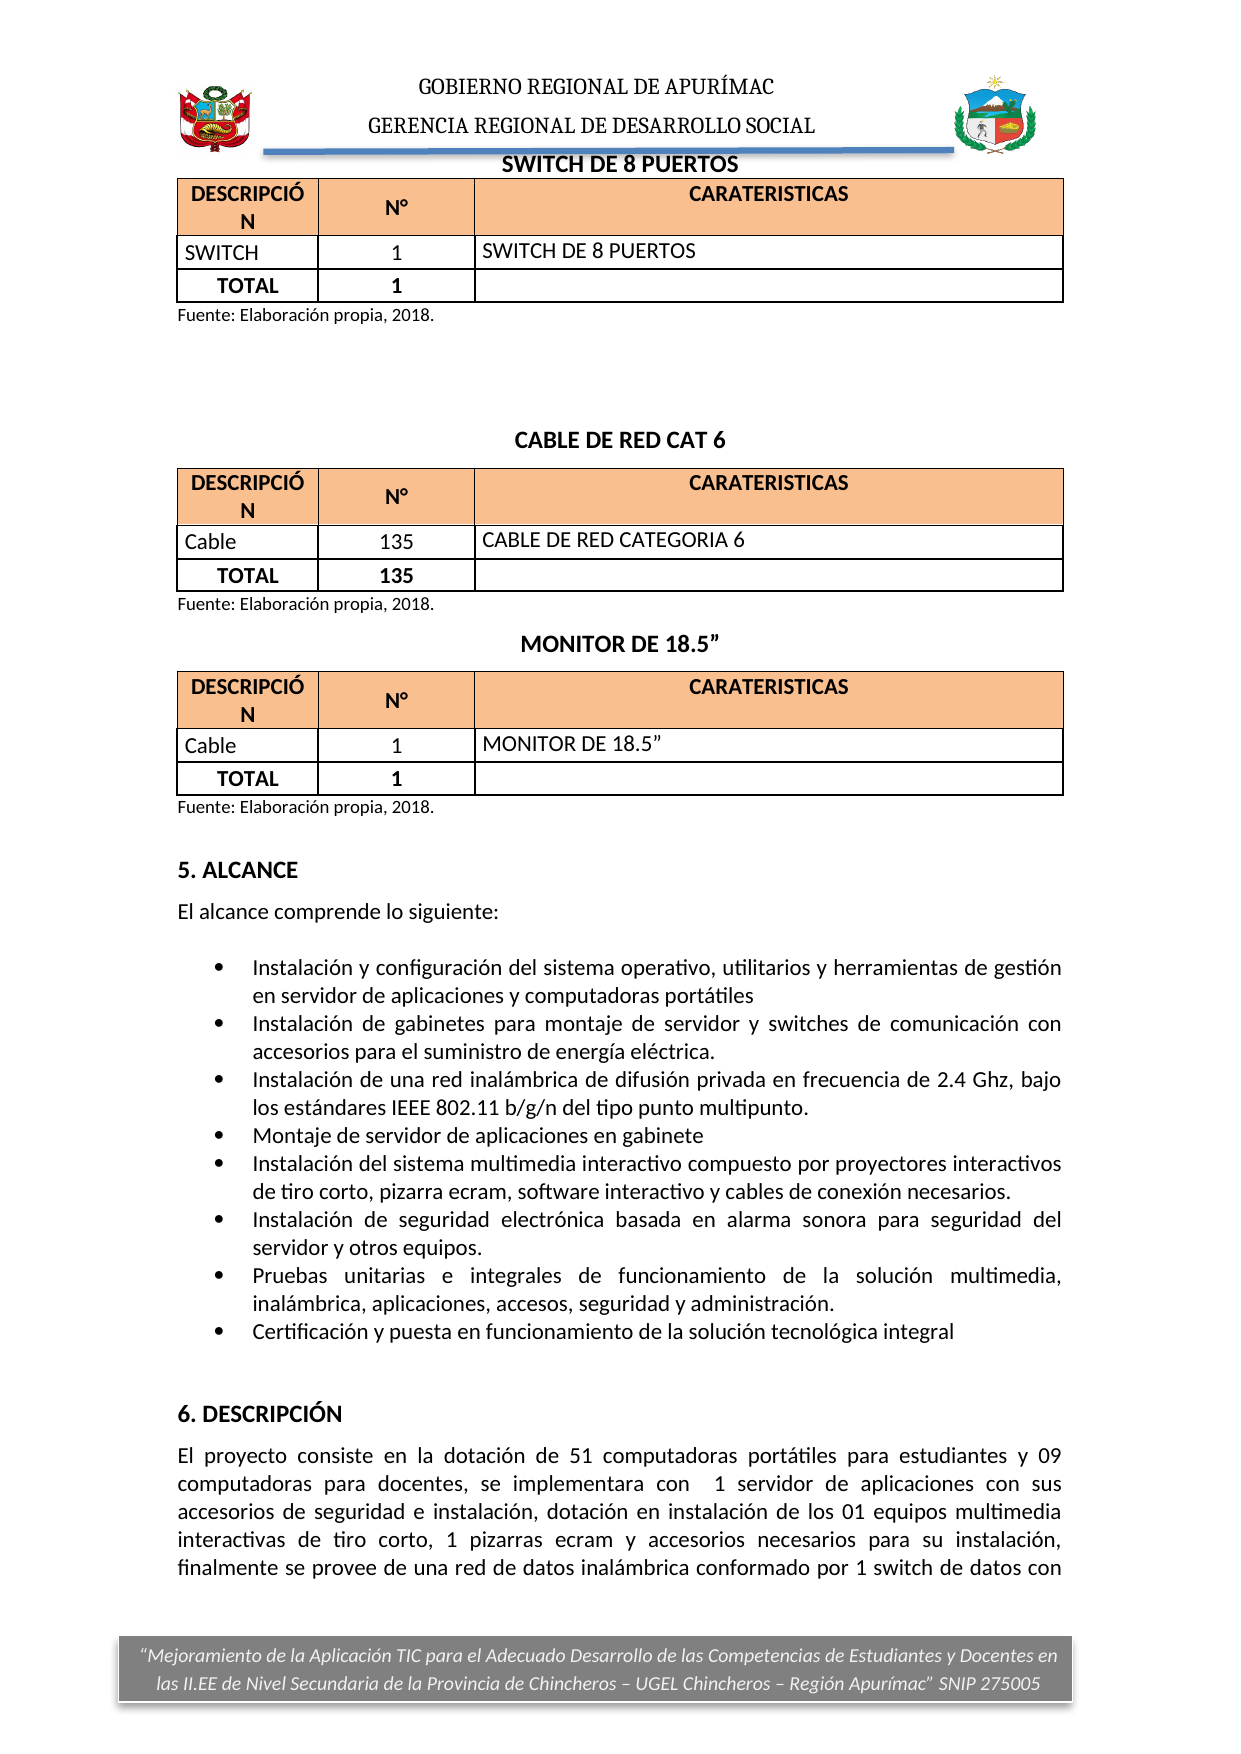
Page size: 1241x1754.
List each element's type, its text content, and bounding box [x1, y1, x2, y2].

list Pruebas unitarias e integrales de funcionamiento de la solución multimedia, inalámbrica, aplicaciones, accesos, seguridad y administración. [215, 1261, 1063, 1317]
text 6. DESCRIPCIÓN [177, 1398, 1063, 1429]
table_cell 1 [319, 763, 474, 793]
table_header CARATERISTICAS [475, 179, 1063, 235]
table_cell SWITCH DE 8 PUERTOS [476, 236, 1062, 268]
table_cell TOTAL [178, 270, 317, 301]
picture [954, 74, 1036, 148]
table_cell TOTAL [178, 763, 317, 793]
picture [174, 84, 255, 148]
table_header DESCRIPCIÓN [178, 469, 318, 524]
list Instalación y configuración del sistema operativo, utilitarios y herramientas de gestión en servidor de aplicaciones y computadoras portátiles [215, 953, 1063, 1009]
table_cell CABLE DE RED CATEGORIA 6 [476, 526, 1062, 557]
table_header DESCRIPCIÓN [178, 672, 318, 728]
table_cell [476, 270, 1062, 301]
table_header CARATERISTICAS [475, 672, 1063, 728]
table_header N° [319, 672, 474, 728]
list Montaje de servidor de aplicaciones en gabinete [215, 1121, 1063, 1149]
text Fuente: Elaboración propia, 2018. [133, 303, 1063, 326]
list Instalación de gabinetes para montaje de servidor y switches de comunicación con accesorios para el suministro de energía eléctrica. [215, 1009, 1063, 1065]
table_cell Cable [178, 526, 317, 557]
table_cell 1 [319, 236, 474, 268]
list Instalación del sistema multimedia interactivo compuesto por proyectores interactivos de tiro corto, pizarra ecram, software interactivo y cables de conexión necesarios. [215, 1149, 1063, 1205]
table_header CARATERISTICAS [475, 469, 1063, 524]
text Fuente: Elaboración propia, 2018. [133, 592, 1063, 615]
table_header N° [319, 469, 474, 524]
table_cell SWITCH [178, 236, 317, 268]
table_cell 135 [319, 526, 474, 557]
table_cell [476, 560, 1062, 590]
table_cell TOTAL [178, 560, 317, 590]
text CABLE DE RED CAT 6 [177, 424, 1063, 455]
list Certificación y puesta en funcionamiento de la solución tecnológica integral [215, 1317, 1063, 1345]
table_header N° [319, 179, 474, 235]
text 5. ALCANCE [177, 854, 1063, 884]
table_cell MONITOR DE 18.5” [476, 729, 1062, 761]
list Instalación de una red inalámbrica de difusión privada en frecuencia de 2.4 Ghz, bajo los estándares IEEE 802.11 b/g/n del tipo punto multipunto. [215, 1065, 1063, 1121]
text MONITOR DE 18.5” [177, 628, 1063, 658]
table_cell 1 [319, 270, 474, 301]
text Fuente: Elaboración propia, 2018. [133, 796, 1063, 818]
table_cell 1 [319, 729, 474, 761]
table_cell [476, 763, 1062, 793]
text SWITCH DE 8 PUERTOS [133, 148, 1063, 178]
table_cell Cable [178, 729, 317, 761]
list Instalación de seguridad electrónica basada en alarma sonora para seguridad del servidor y otros equipos. [215, 1205, 1063, 1261]
table_cell 135 [319, 560, 474, 590]
text El alcance comprende lo siguiente: [177, 897, 1063, 925]
table_header DESCRIPCIÓN [178, 179, 318, 235]
